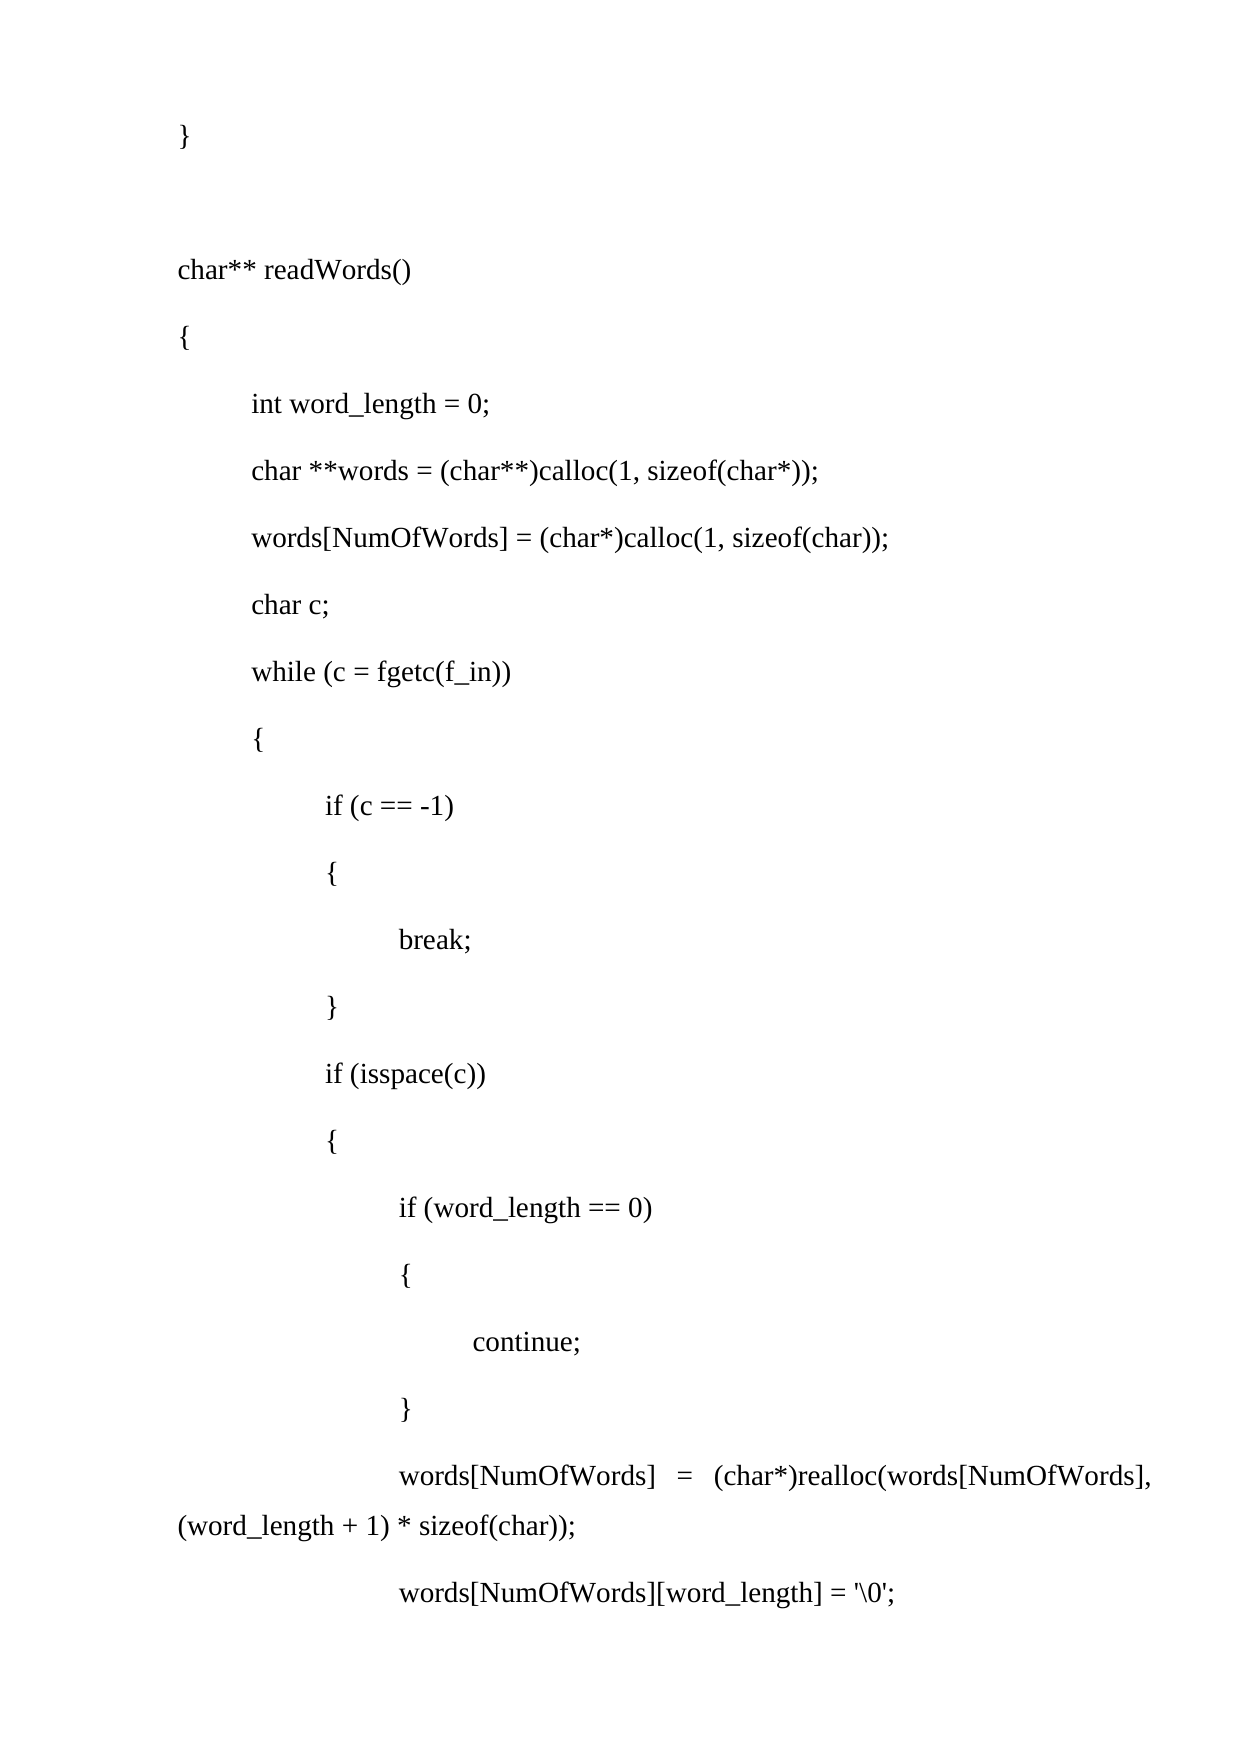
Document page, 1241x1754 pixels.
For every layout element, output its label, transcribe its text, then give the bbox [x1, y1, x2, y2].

text { [177, 1123, 1152, 1156]
text continue; [177, 1324, 1152, 1357]
text } [177, 989, 1152, 1022]
text } [177, 118, 1152, 152]
text char **words = (char**)calloc(1, sizeof(char*)); [177, 453, 1152, 487]
text char c; [177, 587, 1152, 621]
text if (word_length == 0) [177, 1190, 1152, 1223]
text break; [177, 922, 1152, 955]
text { [177, 1257, 1152, 1290]
text if (c == -1) [177, 788, 1152, 821]
text words[NumOfWords] = (char*)realloc(words[NumOfWords], (word_length + 1) * sizeof(char)); [177, 1458, 1152, 1542]
text while (c = fgetc(f_in)) [177, 654, 1152, 687]
text { [177, 855, 1152, 888]
text words[NumOfWords][word_length] = '\0'; [177, 1575, 1152, 1608]
text { [177, 721, 1152, 754]
text { [177, 319, 1152, 353]
text words[NumOfWords] = (char*)calloc(1, sizeof(char)); [177, 520, 1152, 553]
text int word_length = 0; [177, 386, 1152, 419]
text } [177, 1391, 1152, 1424]
text if (isspace(c)) [177, 1056, 1152, 1089]
text char** readWords() [177, 252, 1152, 286]
